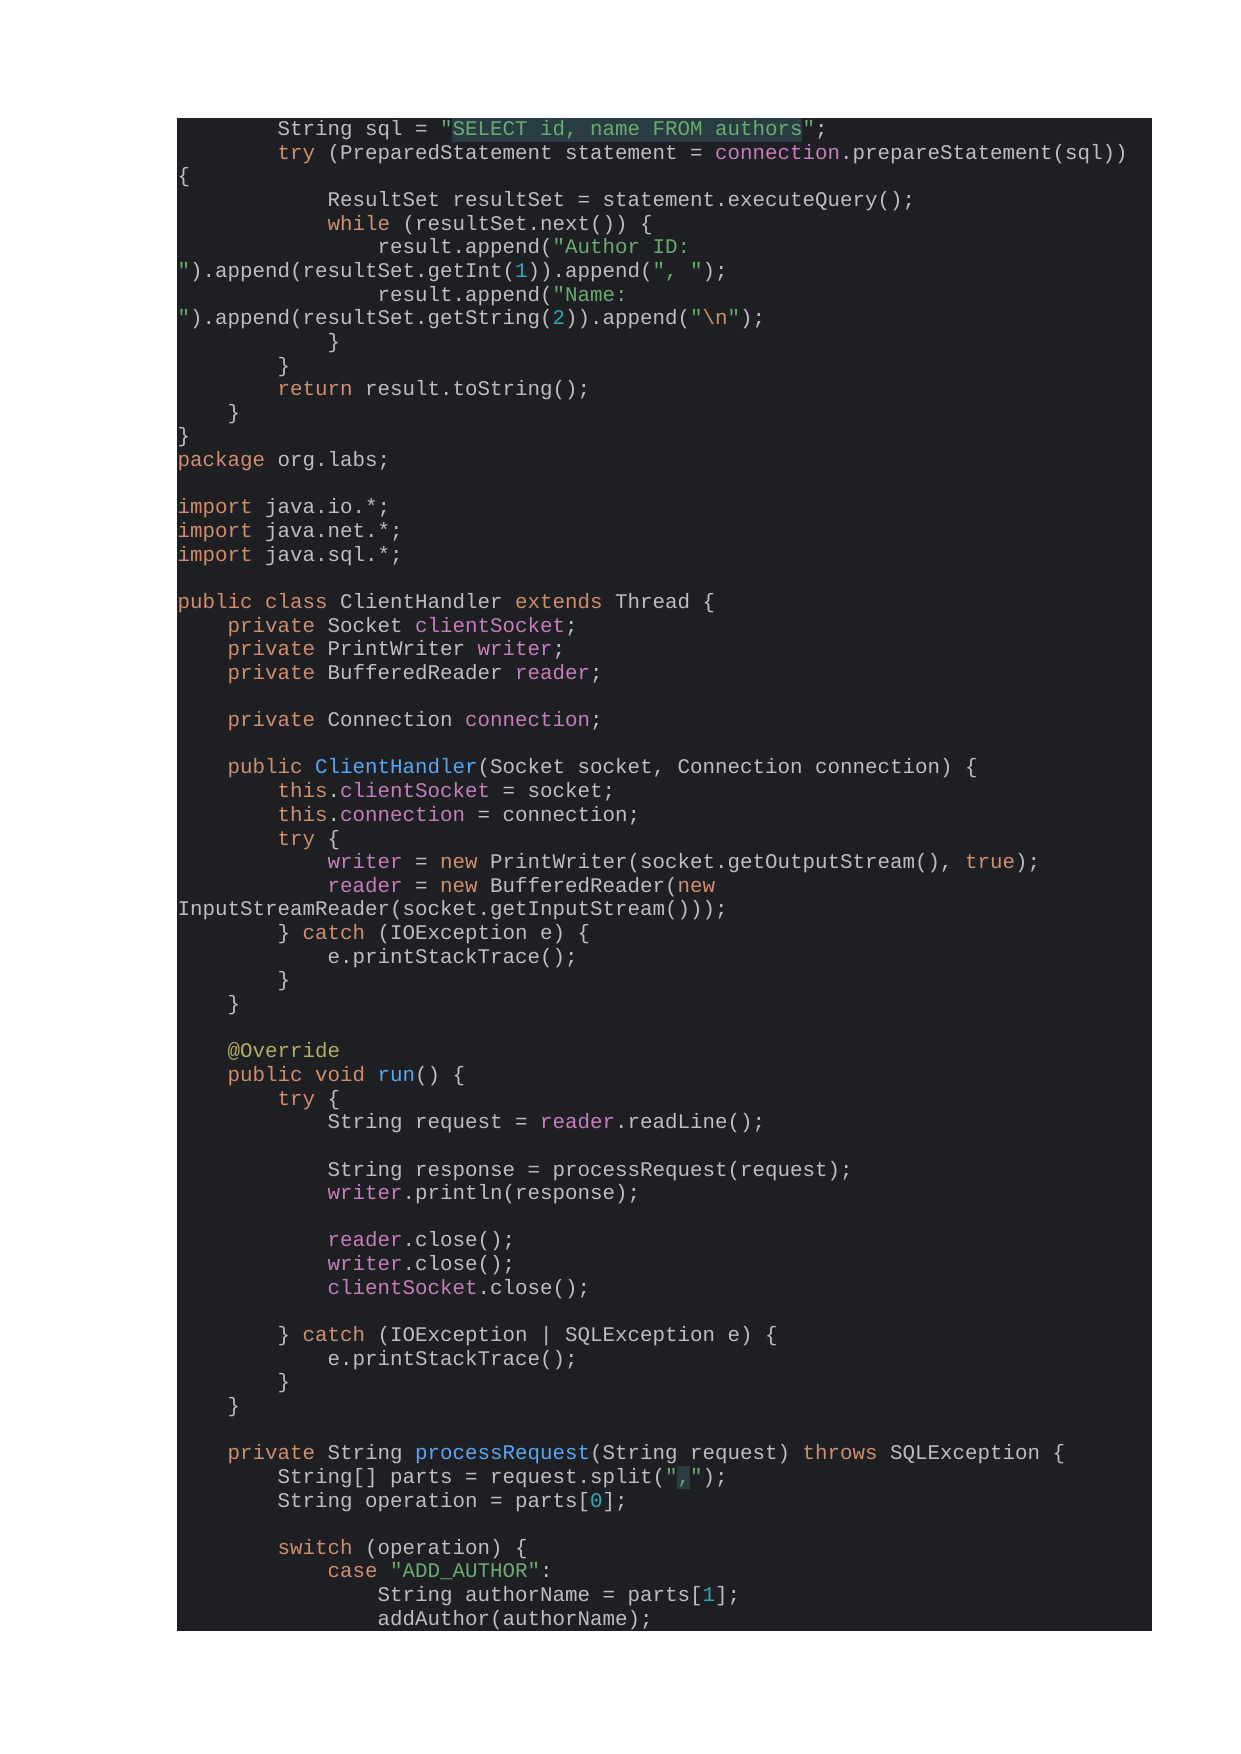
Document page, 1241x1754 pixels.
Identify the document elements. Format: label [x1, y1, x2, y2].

text [177, 118, 1152, 449]
text [177, 449, 1152, 1631]
